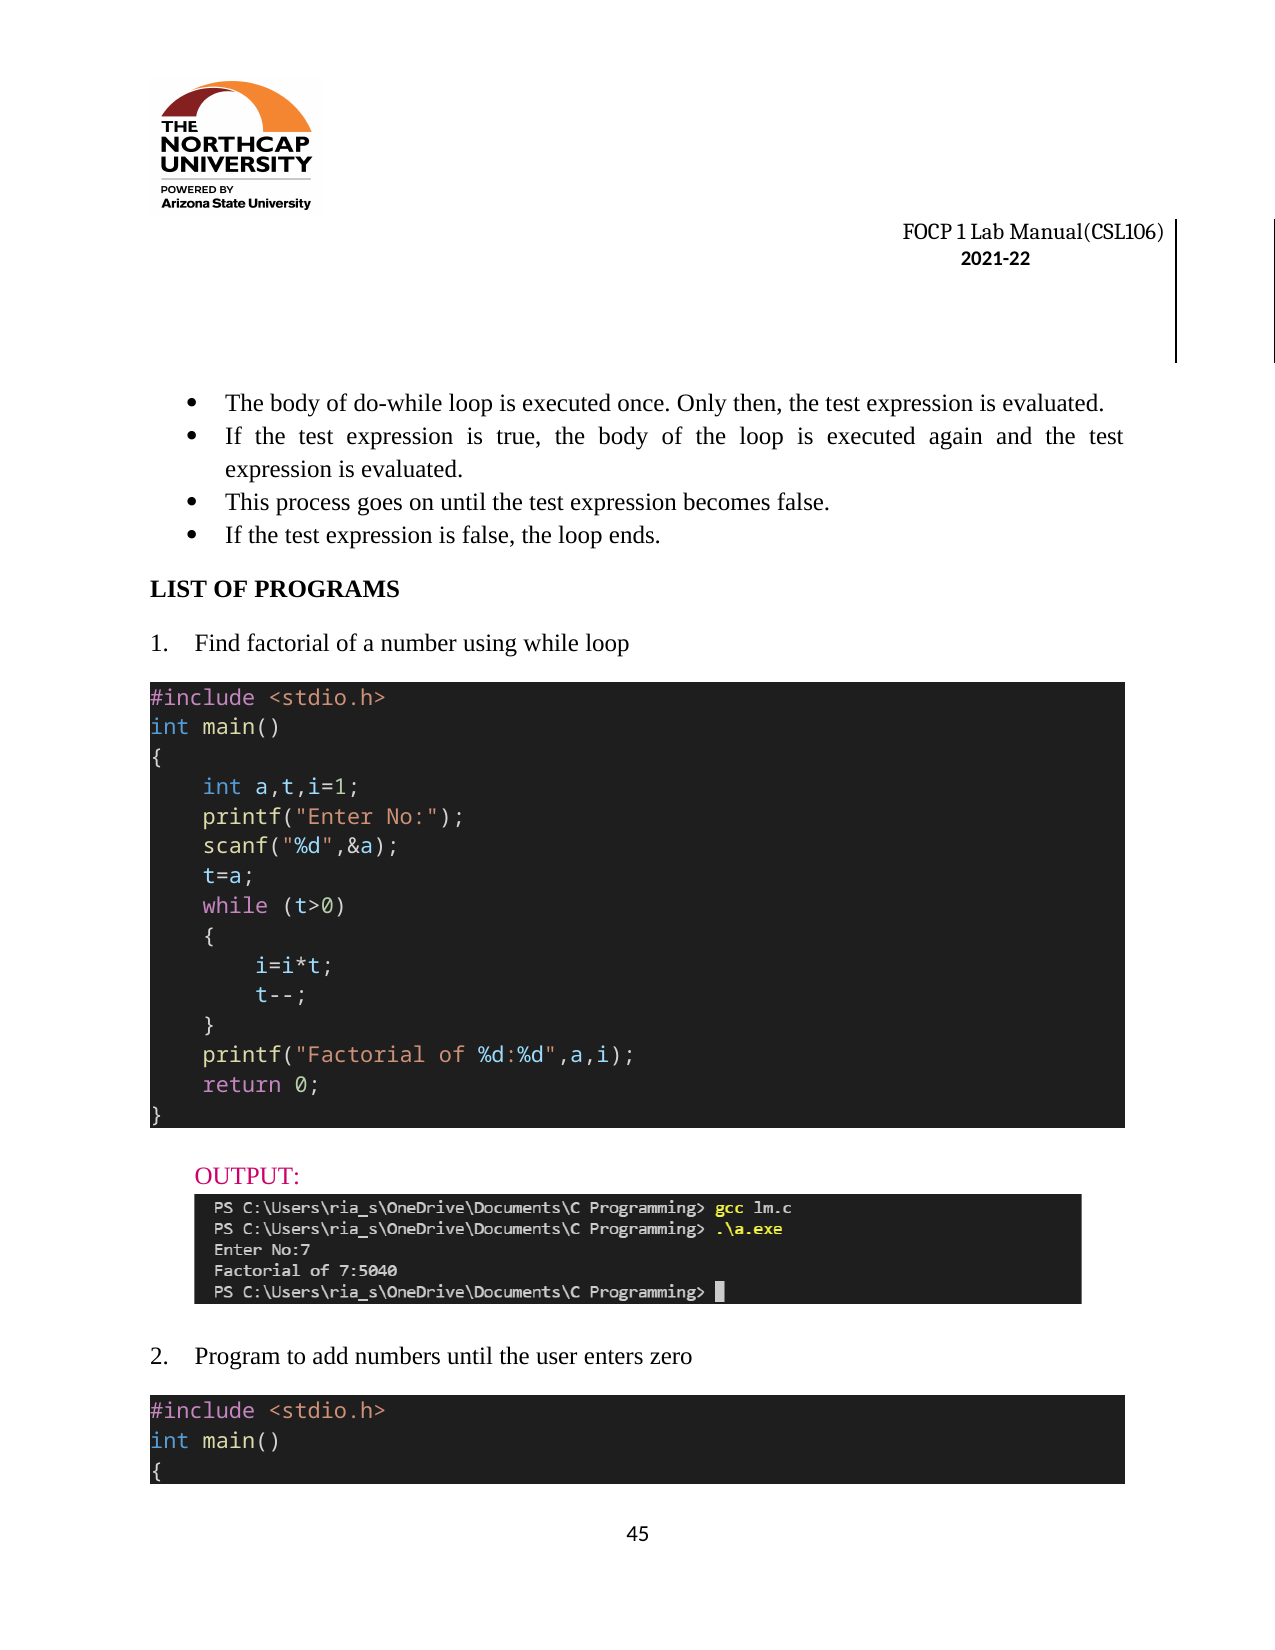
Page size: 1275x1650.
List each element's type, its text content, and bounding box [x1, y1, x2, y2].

text { [150, 741, 1125, 771]
text scanf("%d",&a); [150, 831, 1125, 860]
list This process goes on until the test expression becomes false. [187, 487, 1125, 516]
picture [194, 1194, 1082, 1304]
list If the test expression is false, the loop ends. [187, 520, 1125, 549]
text { [150, 920, 1125, 950]
text printf("Factorial of %d:%d",a,i); [150, 1039, 1125, 1069]
text } [150, 1009, 1125, 1039]
text int main() [150, 1425, 1125, 1455]
text t=a; [150, 860, 1125, 890]
text { [150, 1455, 1125, 1484]
text return 0; [150, 1069, 1125, 1099]
text int main() [150, 711, 1125, 741]
text while (t>0) [150, 890, 1125, 920]
text i=i*t; [150, 950, 1125, 979]
text #include <stdio.h> [150, 682, 1125, 711]
text int a,t,i=1; [150, 771, 1125, 801]
text #include <stdio.h> [150, 1395, 1125, 1425]
list Program to add numbers until the user enters zero [150, 1341, 1125, 1370]
text LIST OF PROGRAMS [150, 574, 1125, 603]
list If the test expression is true, the body of the loop is executed again and the test expression is evaluated. [187, 421, 1125, 483]
text printf("Enter No:"); [150, 801, 1125, 831]
text t--; [150, 979, 1125, 1009]
text } [150, 1099, 1125, 1128]
list The body of do-while loop is executed once. Only then, the test expression is evaluated. [187, 388, 1125, 417]
picture [150, 75, 323, 215]
list OUTPUT: [194, 1161, 1125, 1190]
list Find factorial of a number using while loop [150, 628, 1125, 656]
